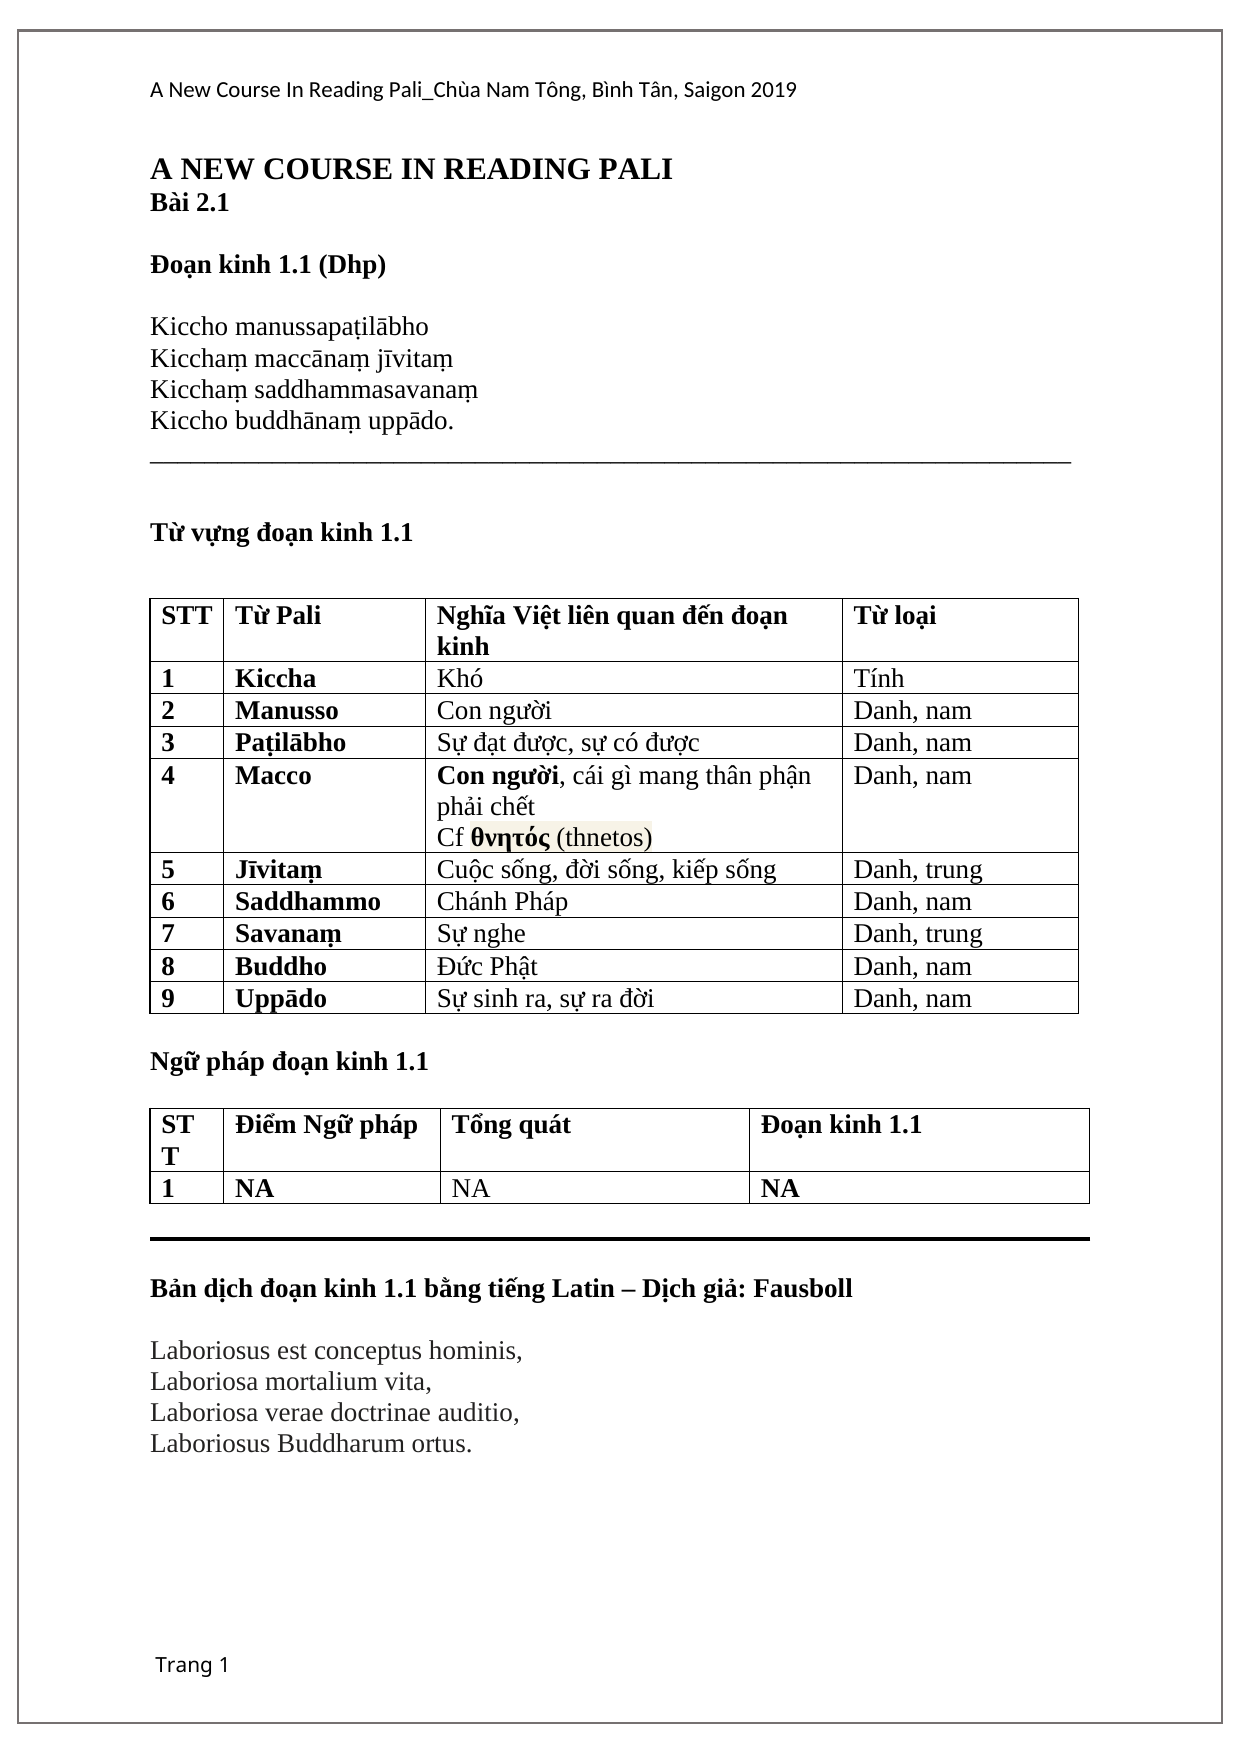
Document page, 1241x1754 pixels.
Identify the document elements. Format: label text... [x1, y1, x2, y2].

table_cell Danh, nam [843, 885, 1078, 917]
table_cell Danh, nam [843, 759, 1078, 852]
table_cell Macco [224, 759, 425, 852]
text Ngữ pháp đoạn kinh 1.1 [150, 1045, 1090, 1076]
table_cell Sự sinh ra, sự ra đời [426, 982, 842, 1013]
table_header STT [151, 599, 223, 661]
table_cell Danh, nam [843, 950, 1078, 981]
table_cell Danh, nam [843, 982, 1078, 1013]
table_cell Paṭilābho [224, 727, 425, 758]
table_cell Sự nghe [426, 918, 842, 949]
text Kiccho buddhānaṃ uppādo. [150, 404, 1090, 435]
table_cell Cuộc sống, đời sống, kiếp sống [426, 853, 842, 884]
text Laboriosa verae doctrinae auditio, [150, 1396, 1090, 1427]
table_cell Kiccha [224, 662, 425, 693]
table_cell 8 [151, 950, 223, 981]
table_cell Saddhammo [224, 885, 425, 917]
table_cell Danh, nam [843, 727, 1078, 758]
text Từ vựng đoạn kinh 1.1 [150, 516, 1090, 548]
text Kicchaṃ saddhammasavanaṃ [150, 373, 1090, 404]
table_header STT [151, 1109, 223, 1171]
text Laboriosa mortalium vita, [150, 1365, 1090, 1396]
table_cell 4 [151, 759, 223, 852]
table_cell Uppādo [224, 982, 425, 1013]
text Kicchaṃ maccānaṃ jīvitaṃ [150, 342, 1090, 373]
table_cell 6 [151, 885, 223, 917]
table_cell Danh, nam [843, 694, 1078, 726]
table_cell 1 [151, 1172, 223, 1203]
table_cell NA [441, 1172, 749, 1203]
text Laboriosus Buddharum ortus. [150, 1427, 1090, 1458]
table_header Đoạn kinh 1.1 [750, 1109, 1089, 1171]
table_cell Con người [426, 694, 842, 726]
table_cell Đức Phật [426, 950, 842, 981]
table_cell 2 [151, 694, 223, 726]
table_cell 5 [151, 853, 223, 884]
table_header Nghĩa Việt liên quan đến đoạn kinh [426, 599, 842, 661]
text Bài 2.1 [150, 186, 1090, 217]
table_cell Buddho [224, 950, 425, 981]
table_cell Manusso [224, 694, 425, 726]
table_cell Sự đạt được, sự có được [426, 727, 842, 758]
text Bản dịch đoạn kinh 1.1 bằng tiếng Latin – Dịch giả: Fausboll [150, 1272, 1090, 1303]
table_header Từ loại [843, 599, 1078, 661]
text Laboriosus est conceptus hominis, [150, 1334, 1090, 1365]
table_cell Jīvitaṃ [224, 853, 425, 884]
table_cell NA [224, 1172, 440, 1203]
table_cell Chánh Pháp [426, 885, 842, 917]
text Đoạn kinh 1.1 (Dhp) [150, 248, 1090, 279]
table_header Từ Pali [224, 599, 425, 661]
table_header Tổng quát [441, 1109, 749, 1171]
table_cell Danh, trung [843, 918, 1078, 949]
table_cell 3 [151, 727, 223, 758]
table_cell NA [750, 1172, 1089, 1203]
table_cell 1 [151, 662, 223, 693]
table_cell Khó [426, 662, 842, 693]
table_cell Con người, cái gì mang thân phận phải chết Cf θνητός (thnetos) [426, 759, 842, 852]
table_header Điểm Ngữ pháp [224, 1109, 440, 1171]
table_cell Danh, trung [843, 853, 1078, 884]
table_cell Tính [843, 662, 1078, 693]
text ____________________________________________________________________ [150, 435, 1090, 466]
table_cell Savanaṃ [224, 918, 425, 949]
table_cell 7 [151, 918, 223, 949]
table_cell 9 [151, 982, 223, 1013]
text Kiccho manussapaṭilābho [150, 311, 1090, 342]
text A NEW COURSE IN READING PALI [150, 150, 1090, 186]
